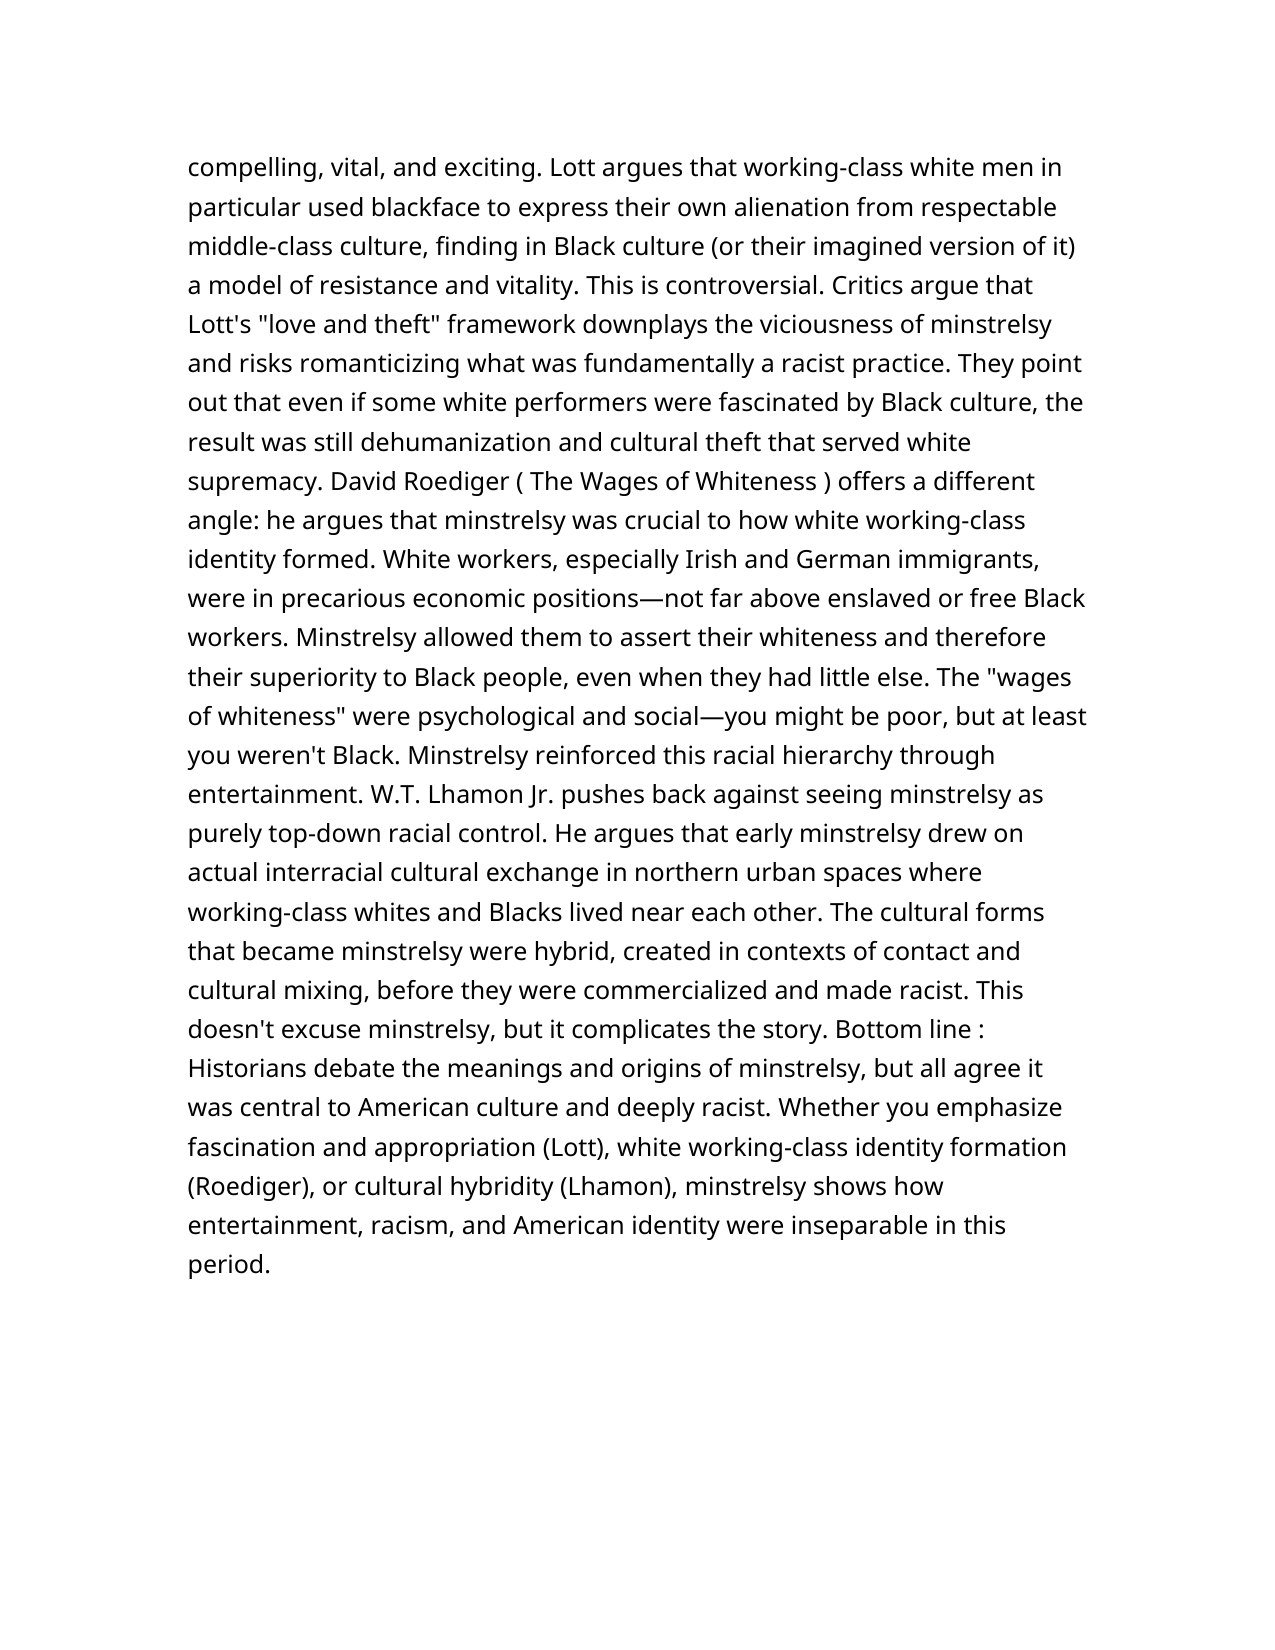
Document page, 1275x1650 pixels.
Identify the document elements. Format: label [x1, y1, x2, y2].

text [187, 150, 1087, 1281]
